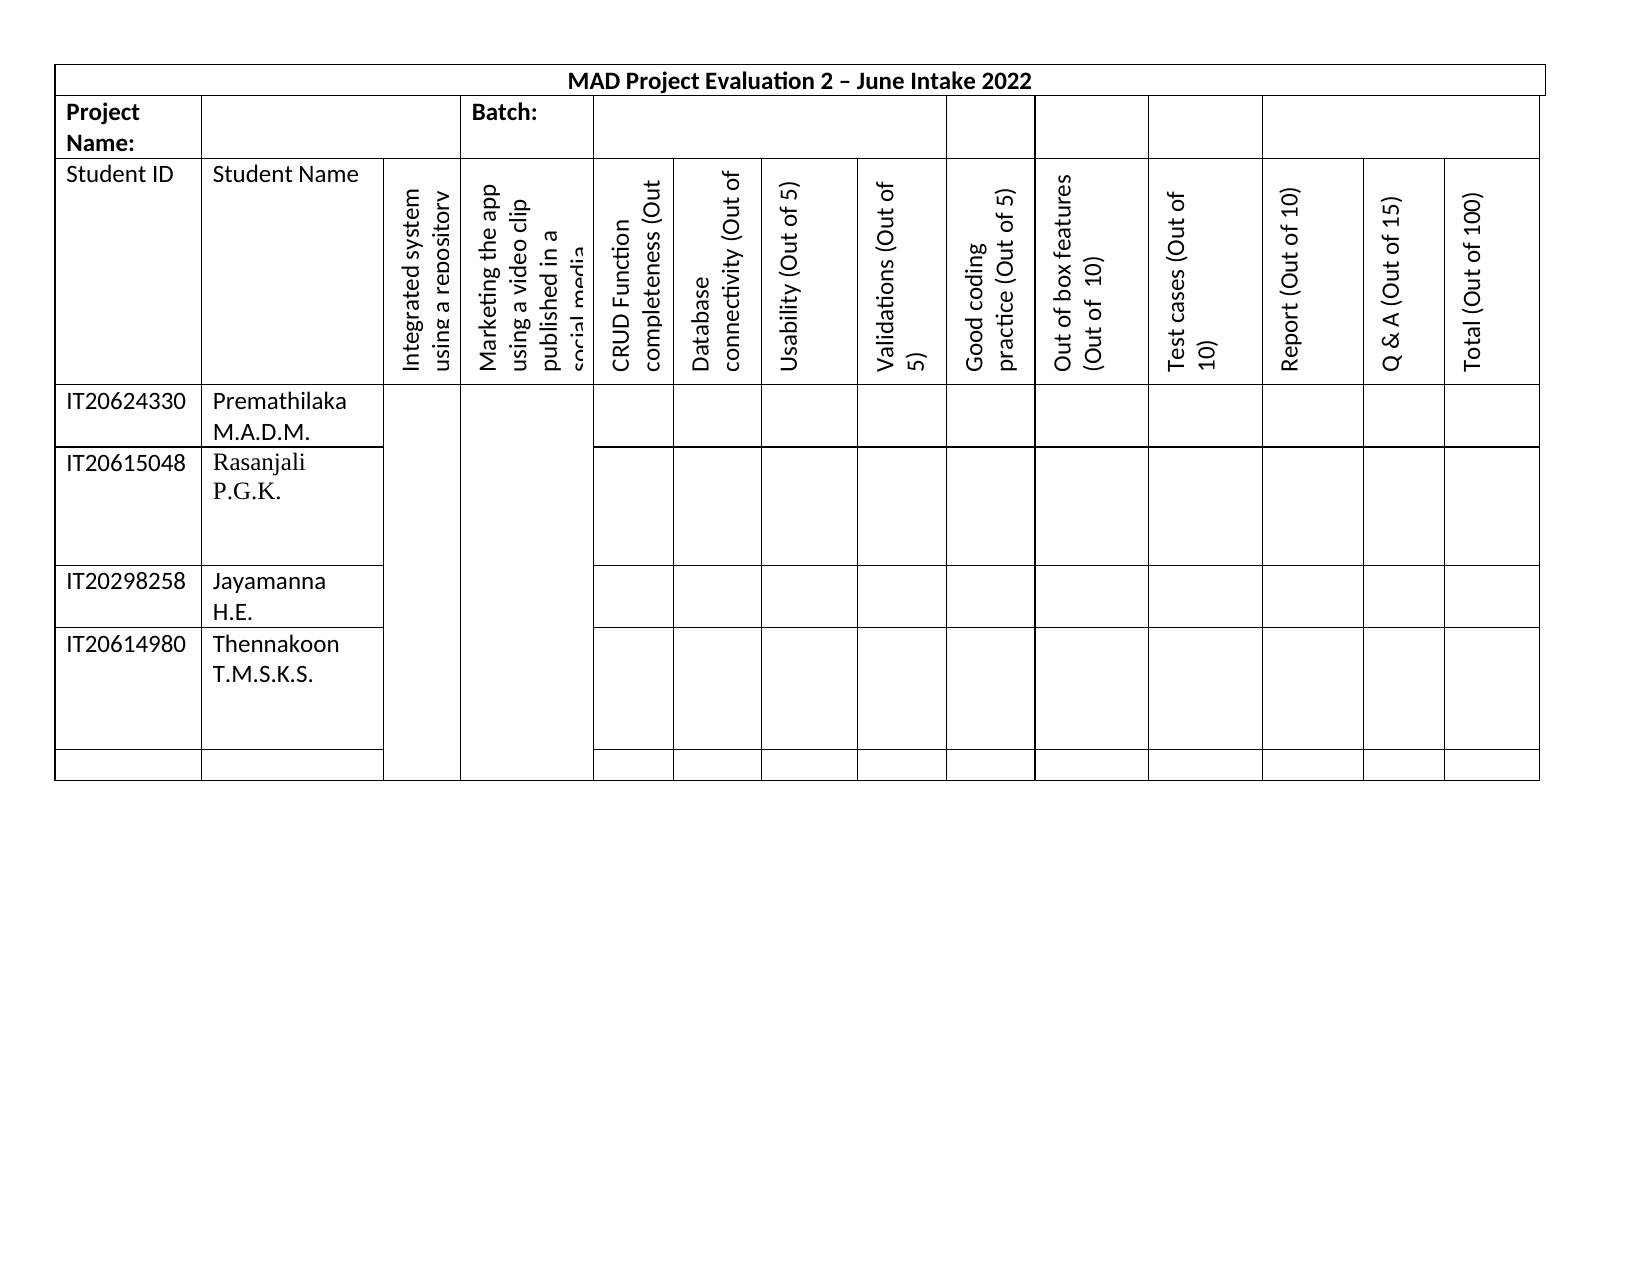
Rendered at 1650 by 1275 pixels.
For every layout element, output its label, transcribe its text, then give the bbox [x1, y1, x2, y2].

table_cell IT20615048 [56, 448, 201, 564]
table_cell CRUD Function completeness (Out of 20) [594, 159, 673, 384]
table_cell [947, 750, 1034, 780]
table_cell [1036, 96, 1148, 157]
table_cell Batch: [461, 96, 593, 157]
table_cell [762, 566, 857, 627]
table_cell [947, 96, 1034, 157]
table_cell [202, 750, 383, 780]
table_cell Premathilaka M.A.D.M. [202, 385, 383, 446]
table_cell Test cases (Out of 10) [1149, 159, 1262, 384]
table_cell [947, 566, 1034, 627]
table_cell [594, 385, 673, 446]
table_cell Validations (Out of 5) [858, 159, 946, 384]
table_cell [1036, 750, 1148, 780]
table_cell [1149, 566, 1262, 627]
table_cell [1364, 628, 1444, 748]
table_cell Project Name: [56, 96, 201, 157]
table_cell [762, 448, 857, 564]
table_cell Integrated system using a repository (Out of 5) [384, 159, 460, 384]
table_cell [674, 448, 761, 564]
table_cell [1364, 385, 1444, 446]
table_cell Database connectivity (Out of 5) [674, 159, 761, 384]
table_cell IT20614980 [56, 628, 201, 748]
table_cell [1036, 448, 1148, 564]
table_cell [384, 385, 460, 780]
table_cell Student Name [202, 159, 383, 384]
table_cell Q & A (Out of 15) [1364, 159, 1444, 384]
table_cell Usability (Out of 5) [762, 159, 857, 384]
table_cell [594, 448, 673, 564]
table_cell [1036, 628, 1148, 748]
table_cell [1445, 566, 1539, 627]
table_cell IT20624330 [56, 385, 201, 446]
table_cell [1149, 96, 1262, 157]
table_cell [762, 750, 857, 780]
table_cell [1445, 750, 1539, 780]
table_cell [56, 750, 201, 780]
table_cell IT20298258 [56, 566, 201, 627]
table_cell [674, 385, 761, 446]
table_cell [1149, 385, 1262, 446]
table_cell [202, 96, 460, 157]
table_cell [594, 566, 673, 627]
table_cell [947, 628, 1034, 748]
table_cell [1364, 566, 1444, 627]
table_cell [1149, 628, 1262, 748]
table_cell Report (Out of 10) [1263, 159, 1363, 384]
table_cell Thennakoon T.M.S.K.S. [202, 628, 383, 748]
table_cell [1263, 448, 1363, 564]
table_cell [674, 750, 761, 780]
table_cell [1445, 448, 1539, 564]
table_cell [1364, 750, 1444, 780]
table_cell Student ID [56, 159, 201, 384]
table_cell [1263, 96, 1539, 157]
table_cell Marketing the app using a video clip published in a social media account (eg: LinkedIn) (Out of 10) [461, 159, 593, 384]
table_cell Rasanjali P.G.K. [202, 448, 383, 564]
table_cell [858, 385, 946, 446]
table_cell [762, 385, 857, 446]
table_cell [1149, 750, 1262, 780]
table_cell [762, 628, 857, 748]
table_cell [858, 750, 946, 780]
table_cell [594, 96, 946, 157]
table_cell [1445, 385, 1539, 446]
table_header MAD Project Evaluation 2 – June Intake 2022 [56, 65, 1545, 95]
table_cell [1263, 385, 1363, 446]
table_cell [858, 448, 946, 564]
table_cell [1263, 628, 1363, 748]
table_cell [1445, 628, 1539, 748]
table_cell [1263, 750, 1363, 780]
table_cell [674, 566, 761, 627]
table_cell Out of box features (Out of 10) [1036, 159, 1148, 384]
table_cell [594, 628, 673, 748]
table_cell [674, 628, 761, 748]
table_cell [1036, 566, 1148, 627]
table_cell [1263, 566, 1363, 627]
table_cell [858, 566, 946, 627]
table_cell Total (Out of 100) [1445, 159, 1539, 384]
table_cell Jayamanna H.E. [202, 566, 383, 627]
table_cell [947, 448, 1034, 564]
table_cell [947, 385, 1034, 446]
table_cell [858, 628, 946, 748]
table_cell [461, 385, 593, 780]
table_cell [1364, 448, 1444, 564]
table_cell [1149, 448, 1262, 564]
table_cell [1036, 385, 1148, 446]
table_cell [594, 750, 673, 780]
table_cell Good coding practice (Out of 5) [947, 159, 1034, 384]
